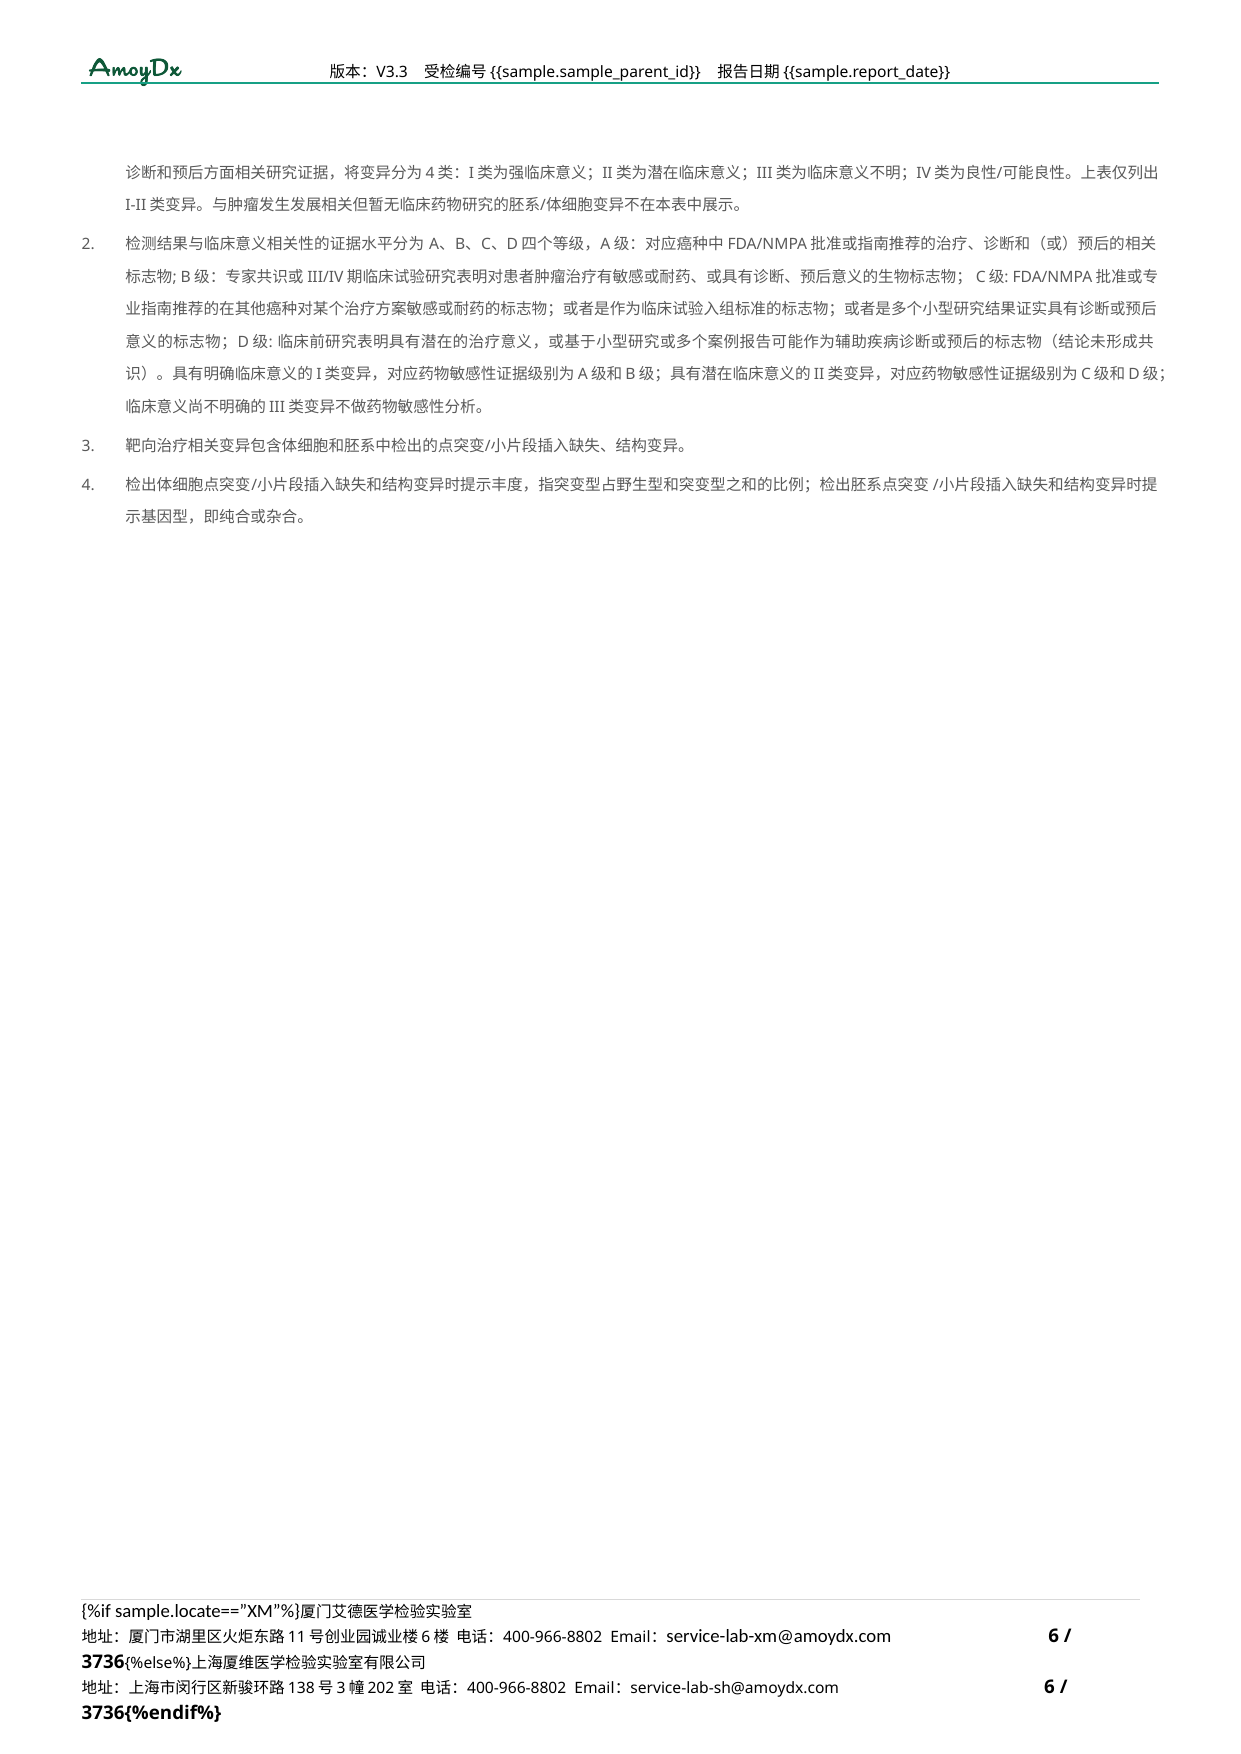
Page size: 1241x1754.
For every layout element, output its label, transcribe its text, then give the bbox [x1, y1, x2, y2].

list 靶向治疗相关变异包含体细胞和胚系中检出的点突变/小片段插入缺失、结构变异。 [81, 428, 1159, 461]
picture [57, 36, 208, 101]
list 检测结果与临床意义相关性的证据水平分为A、B、C、D四个等级，A级：对应癌种中FDA/NMPA批准或指南推荐的治疗、诊断和（或）预后的相关标志物; B级：专家共识或III/IV期临床试验研究表明对患者肿瘤治疗有敏感或耐药、或具有诊断、预后意义的生物标志物；C级: FDA/NMPA批准或专业指南推荐的在其他癌种对某个治疗方案敏感或耐药的标志物；或者是作为临床试验入组标准的标志物；或者是多个小型研究结果证实具有诊断或预后意义的标志物；D级: 临床前研究表明具有潜在的治疗意义，或基于小型研究或多个案例报告可能作为辅助疾病诊断或预后的标志物（结论未形成共识）。具有明确临床意义的I类变异，对应药物敏感性证据级别为A级和B级；具有潜在临床意义的II类变异，对应药物敏感性证据级别为C级和D级；临床意义尚不明确的III类变异不做药物敏感性分析。 [81, 227, 1159, 422]
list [81, 155, 1159, 220]
list 检出体细胞点突变/小片段插入缺失和结构变异时提示丰度，指突变型占野生型和突变型之和的比例；检出胚系点突变/小片段插入缺失和结构变异时提示基因型，即纯合或杂合。 [81, 467, 1159, 532]
